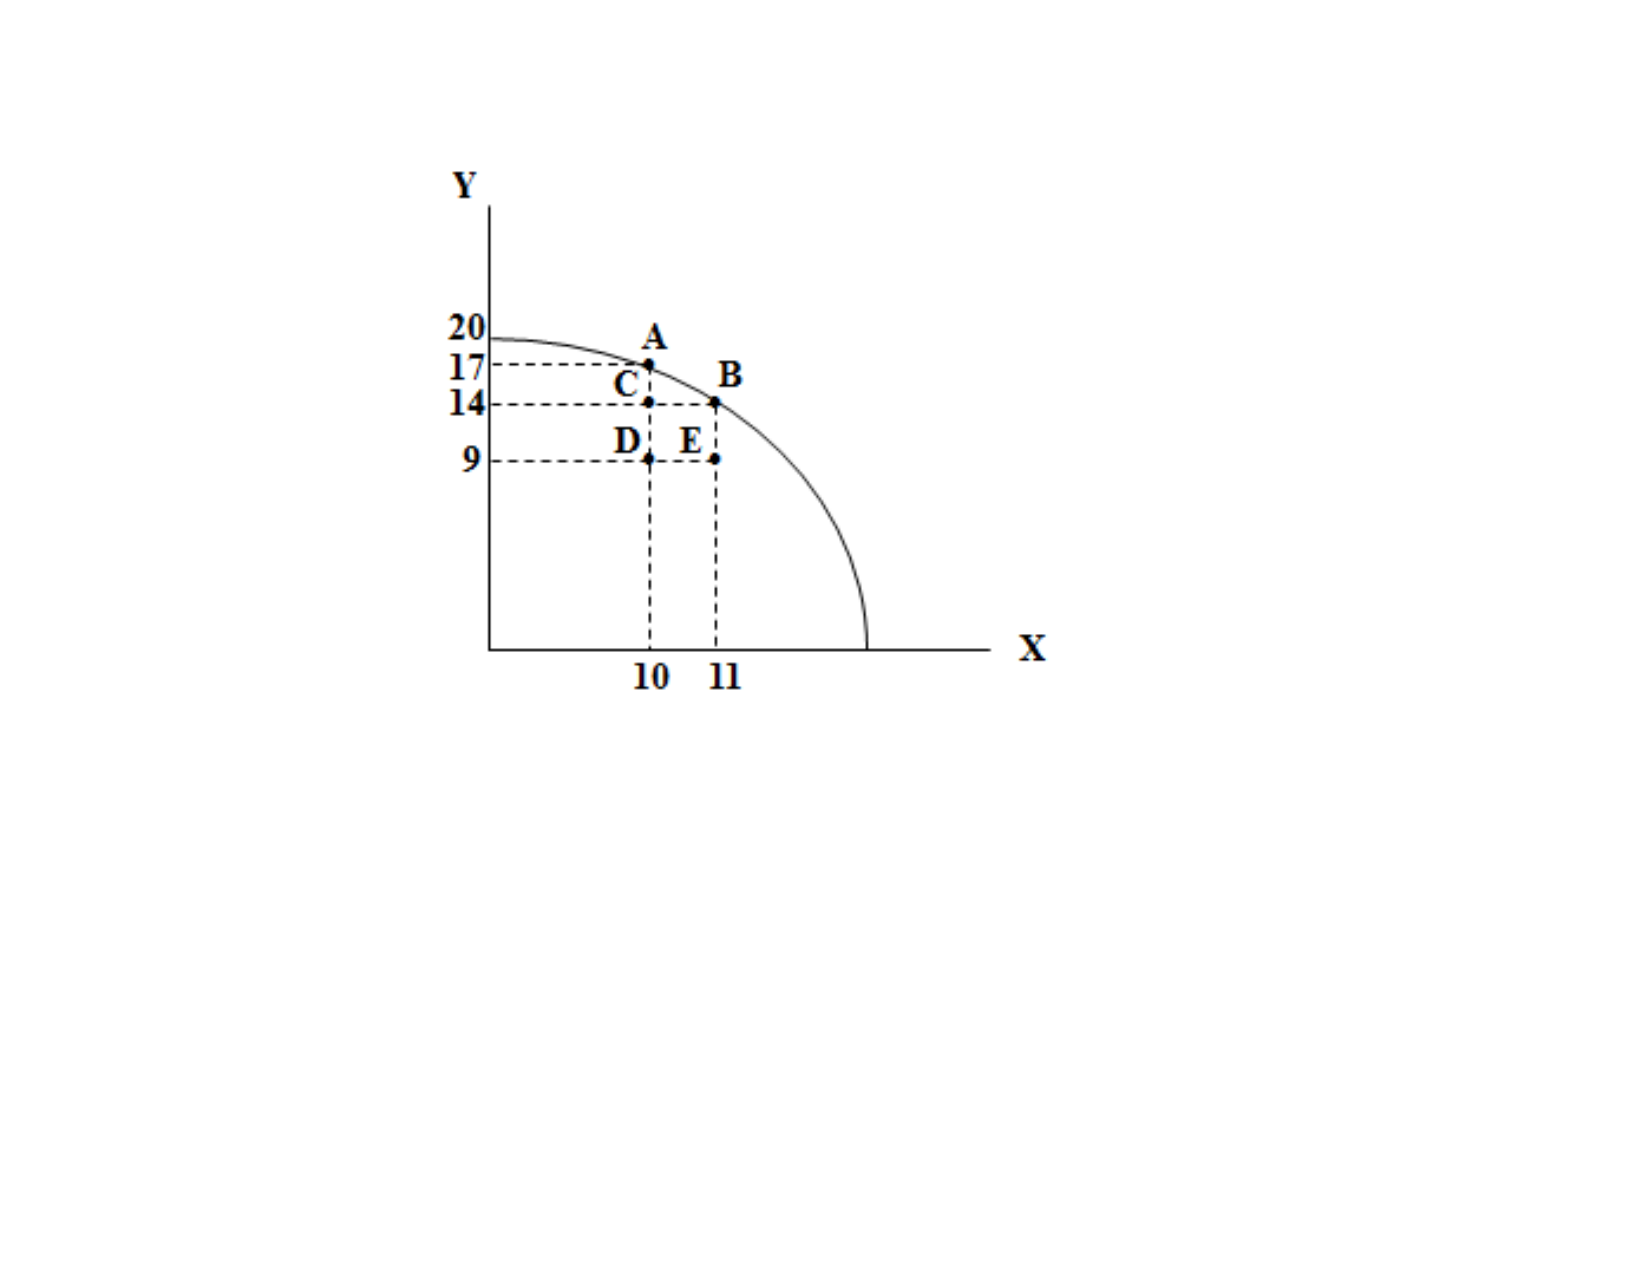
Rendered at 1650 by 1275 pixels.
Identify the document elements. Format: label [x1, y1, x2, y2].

picture [300, 150, 1433, 999]
